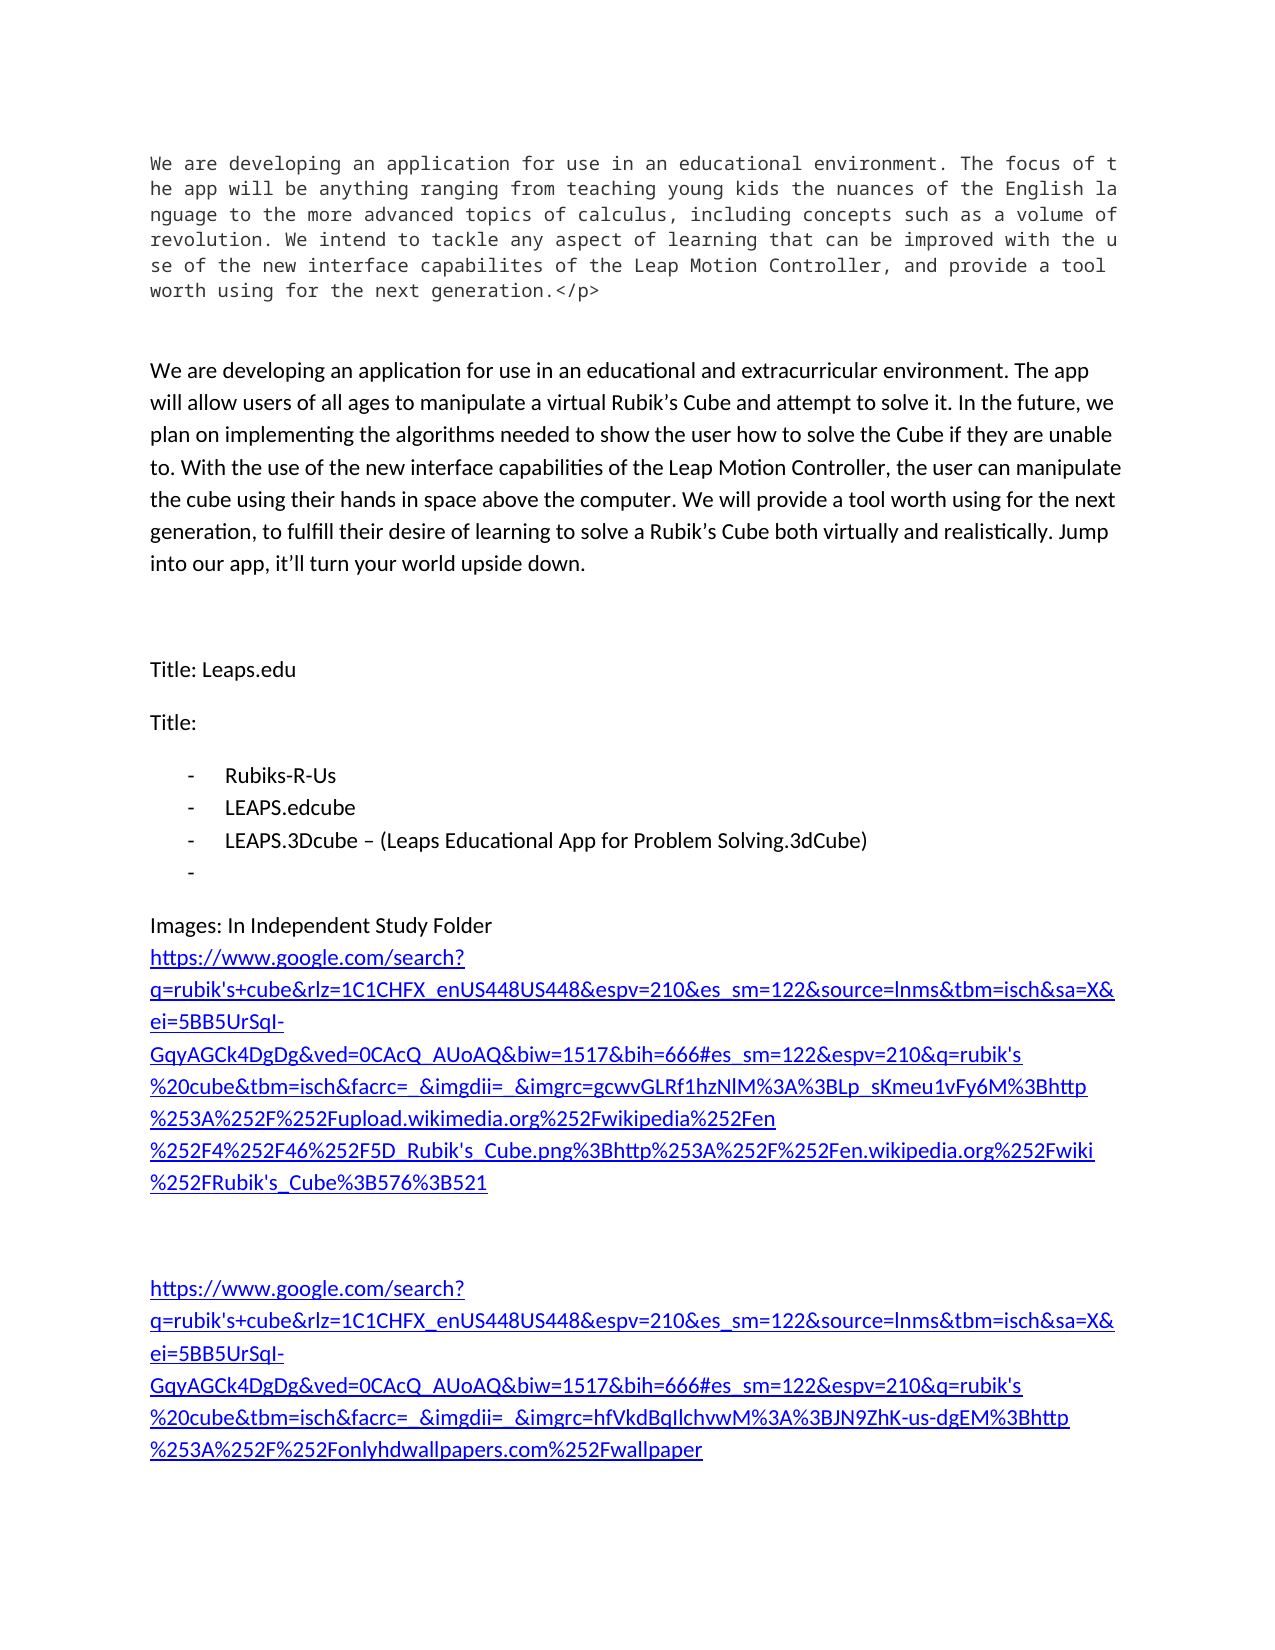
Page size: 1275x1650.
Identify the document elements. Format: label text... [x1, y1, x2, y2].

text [150, 1274, 1125, 1463]
text Title: [150, 708, 1125, 736]
text Images: In Independent Study Folder https://www.google.com/search?q=rubik's+cube&rlz=1C1CHFX_enUS448US448&espv=210&es_sm=122&source=lnms&tbm=isch&sa=X&ei=5BB5UrSqI-GqyAGCk4DgDg&ved=0CAcQ_AUoAQ&biw=1517&bih=666#es_sm=122&espv=210&q=rubik's%20cube&tbm=isch&facrc=_&imgdii=_&imgrc=gcwvGLRf1hzNlM%3A%3BLp_sKmeu1vFy6M%3Bhttp%253A%252F%252Fupload.wikimedia.org%252Fwikipedia%252Fen%252F4%252F46%252F5D_Rubik's_Cube.png%3Bhttp%253A%252F%252Fen.wikipedia.org%252Fwiki%252FRubik's_Cube%3B576%3B521 [150, 911, 1125, 1196]
list LEAPS.edcube [187, 793, 1125, 822]
list LEAPS.3Dcube – (Leaps Educational App for Problem Solving.3dCube) [187, 826, 1125, 854]
text We are developing an application for use in an educational and extracurricular environment. The app will allow users of all ages to manipulate a virtual Rubik’s Cube and attempt to solve it. In the future, we plan on implementing the algorithms needed to show the user how to solve the Cube if they are unable to. With the use of the new interface capabilities of the Leap Motion Controller, the user can manipulate the cube using their hands in space above the computer. We will provide a tool worth using for the next generation, to fulfill their desire of learning to solve a Rubik’s Cube both virtually and realistically. Jump into our app, it’ll turn your world upside down. [150, 356, 1125, 577]
text We are developing an application for use in an educational environment. The focus of the app will be anything ranging from teaching young kids the nuances of the English language to the more advanced topics of calculus, including concepts such as a volume of revolution. We intend to tackle any aspect of learning that can be improved with the use of the new interface capabilites of the Leap Motion Controller, and provide a tool worth using for the next generation.</p> [150, 150, 1125, 303]
text Title: Leaps.edu [150, 655, 1125, 683]
list Rubiks-R-Us [187, 761, 1125, 789]
